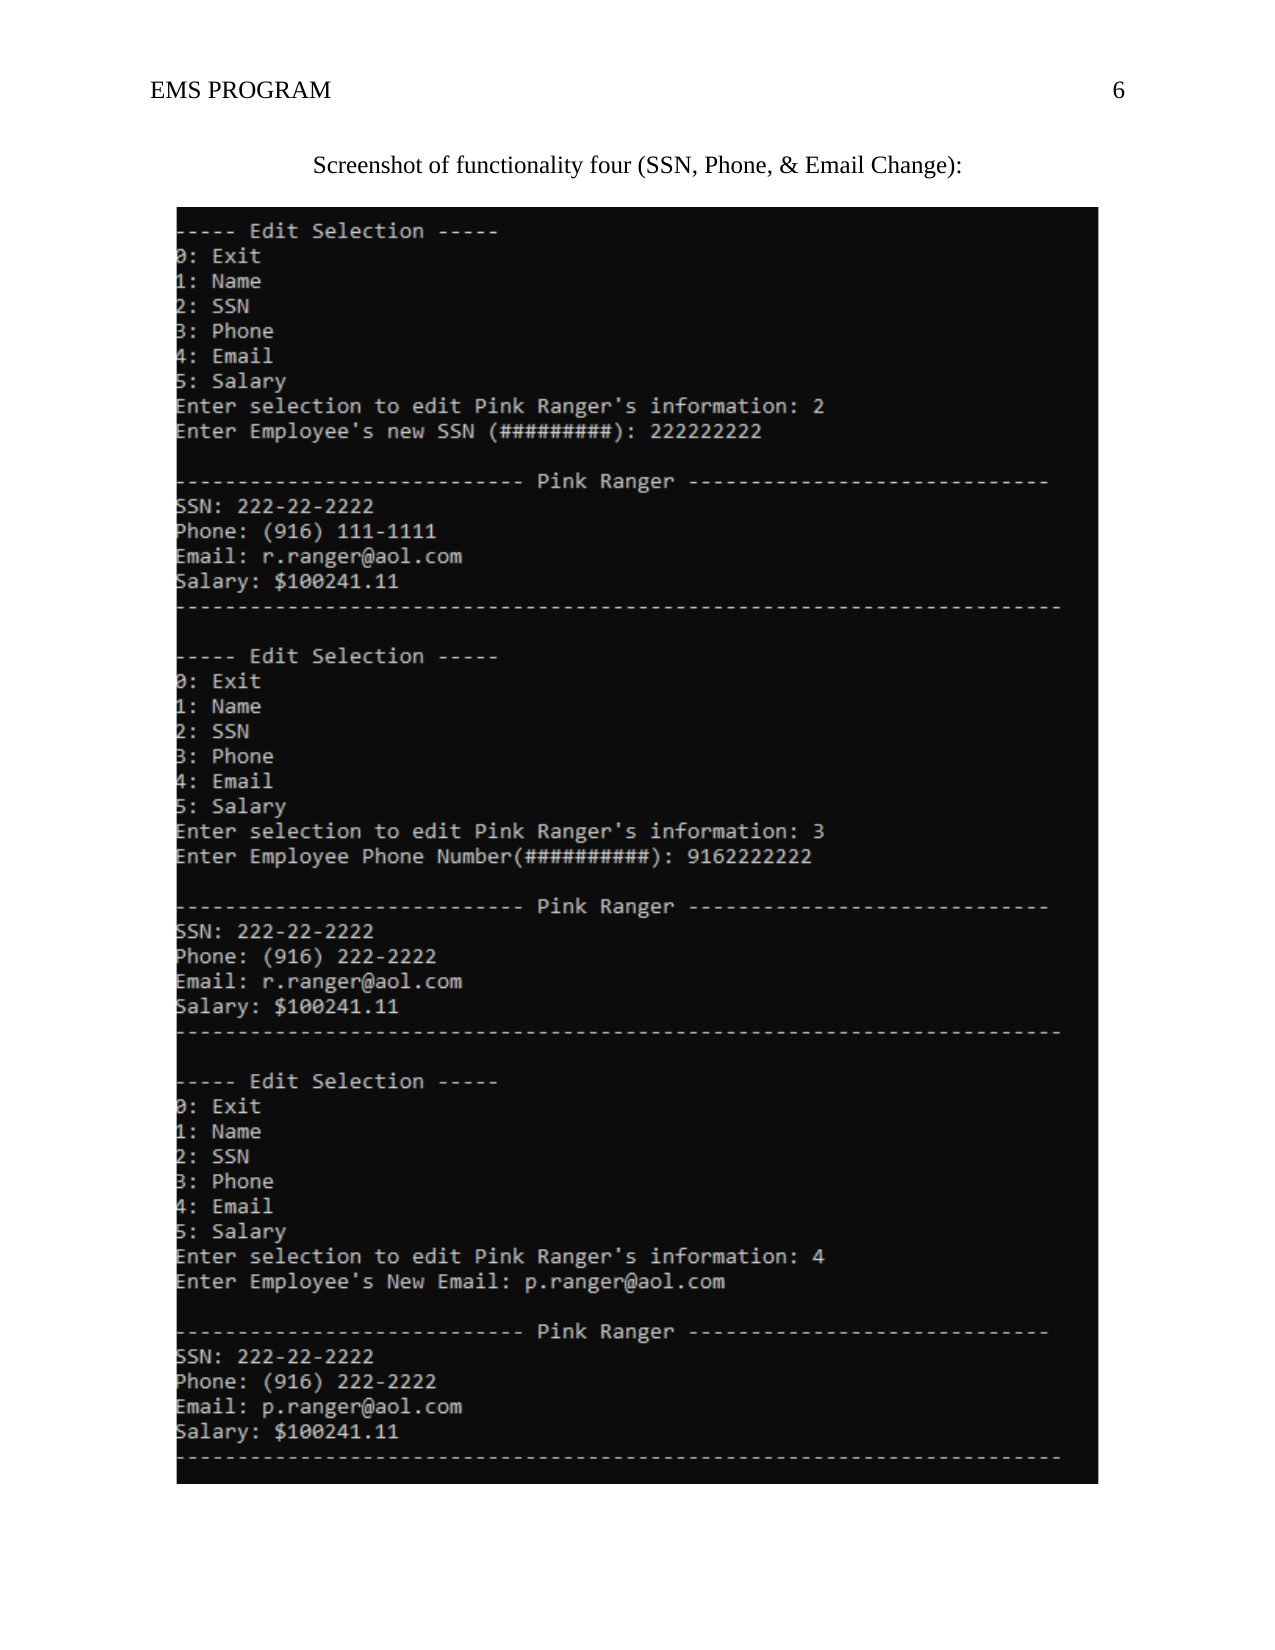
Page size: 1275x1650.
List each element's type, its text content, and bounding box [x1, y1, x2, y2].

text Screenshot of functionality four (SSN, Phone, & Email Change): [150, 150, 1125, 179]
picture [176, 207, 1099, 1484]
